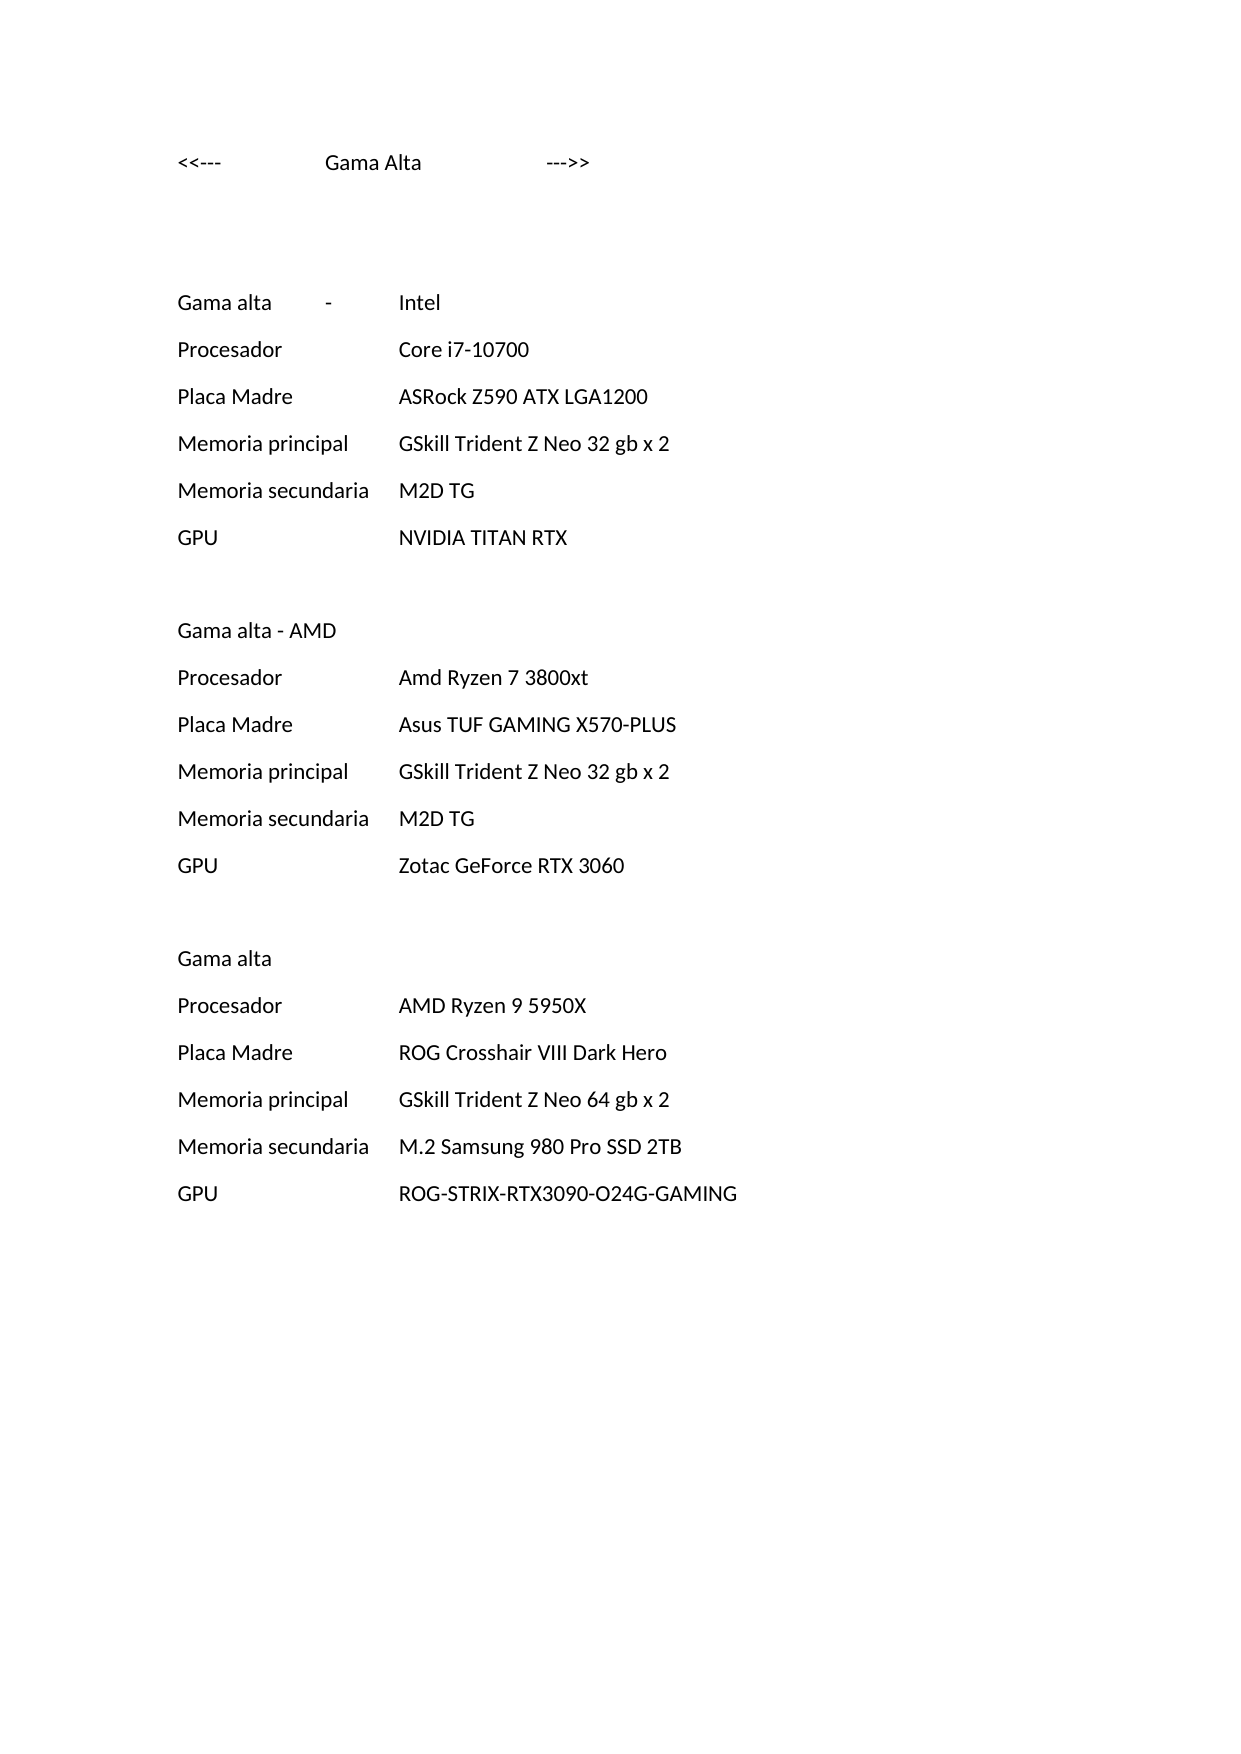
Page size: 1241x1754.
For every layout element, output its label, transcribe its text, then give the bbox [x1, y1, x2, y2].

text GPU NVIDIA TITAN RTX [177, 523, 1063, 551]
text Gama alta - Intel [177, 288, 1063, 316]
text Placa Madre ASRock Z590 ATX LGA1200 [177, 382, 1063, 410]
text Placa Madre Asus TUF GAMING X570-PLUS [177, 710, 1063, 738]
text GPU ROG-STRIX-RTX3090-O24G-GAMING [177, 1179, 1063, 1207]
text <<--- Gama Alta --->> [177, 148, 1063, 176]
text Procesador Amd Ryzen 7 3800xt [177, 663, 1063, 691]
text Memoria principal GSkill Trident Z Neo 64 gb x 2 [177, 1085, 1063, 1113]
text GPU Zotac GeForce RTX 3060 [177, 851, 1063, 879]
text Gama alta - AMD [177, 616, 1063, 644]
text Procesador Core i7-10700 [177, 335, 1063, 363]
text Gama alta [177, 944, 1063, 972]
text Memoria principal GSkill Trident Z Neo 32 gb x 2 [177, 429, 1063, 457]
text Placa Madre ROG Crosshair VIII Dark Hero [177, 1038, 1063, 1066]
text Memoria secundaria M.2 Samsung 980 Pro SSD 2TB [177, 1132, 1063, 1160]
text Memoria secundaria M2D TG [177, 804, 1063, 832]
text Procesador AMD Ryzen 9 5950X [177, 991, 1063, 1019]
text Memoria secundaria M2D TG [177, 476, 1063, 504]
text Memoria principal GSkill Trident Z Neo 32 gb x 2 [177, 757, 1063, 785]
